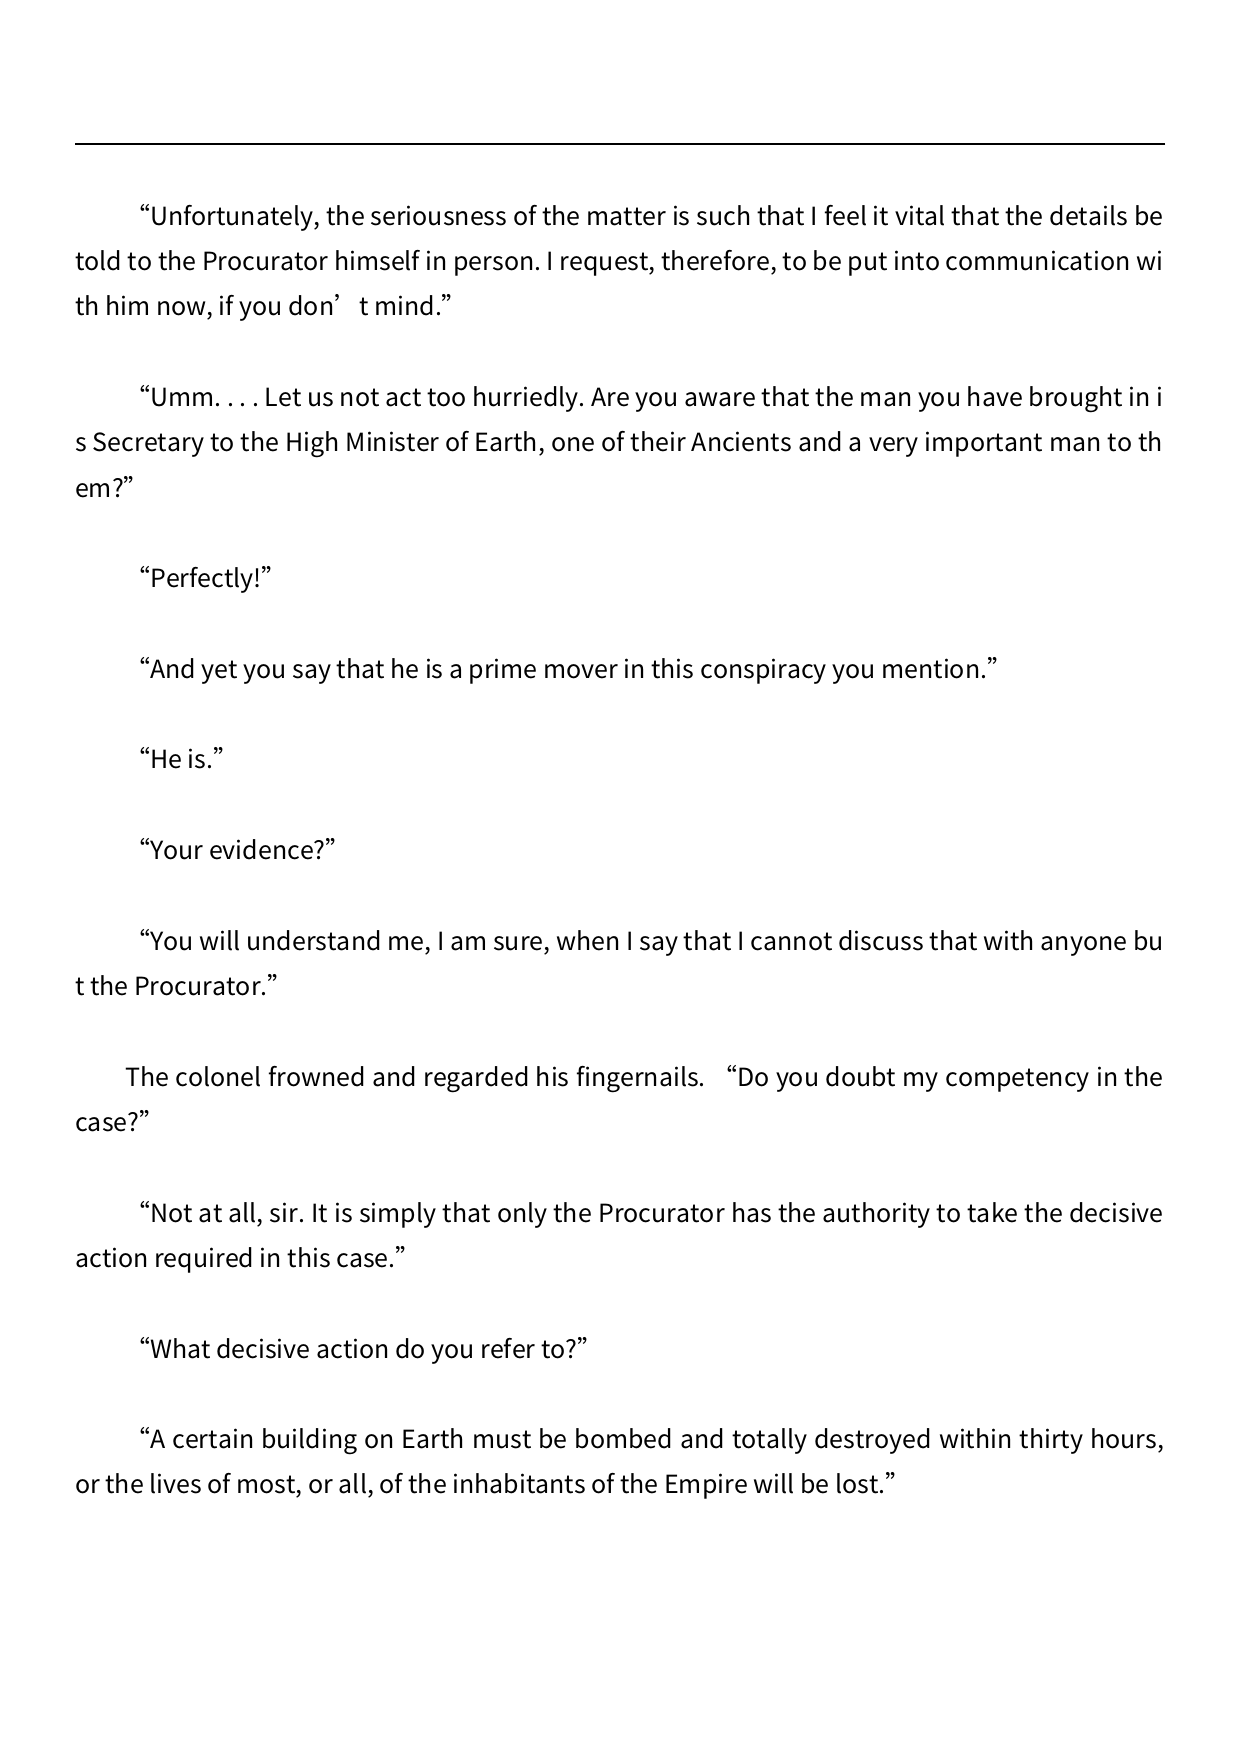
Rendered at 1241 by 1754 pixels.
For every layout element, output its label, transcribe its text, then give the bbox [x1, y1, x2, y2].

text The colonel frowned and regarded his fingernails. “Do you doubt my competency in the case?” [75, 1053, 1165, 1143]
text “Your evidence?” [75, 826, 1165, 871]
text “And yet you say that he is a prime mover in this conspiracy you mention.” [75, 645, 1165, 690]
text “What decisive action do you refer to?” [75, 1324, 1165, 1370]
text “A certain building on Earth must be bombed and totally destroyed within thirty hours, or the lives of most, or all, of the inhabitants of the Empire will be lost.” [75, 1415, 1165, 1506]
text “Perfectly!” [75, 554, 1165, 599]
text “You will understand me, I am sure, when I say that I cannot discuss that with anyone but the Procurator.” [75, 917, 1165, 1007]
text “Not at all, sir. It is simply that only the Procurator has the authority to take the decisive action required in this case.” [75, 1189, 1165, 1279]
text “Umm. . . . Let us not act too hurriedly. Are you aware that the man you have brought in is Secretary to the High Minister of Earth, one of their Ancients and a very important man to them?” [75, 373, 1165, 509]
text “He is.” [75, 736, 1165, 781]
text “Unfortunately, the seriousness of the matter is such that I feel it vital that the details be told to the Procurator himself in person. I request, therefore, to be put into communication with him now, if you don’t mind.” [75, 192, 1165, 328]
